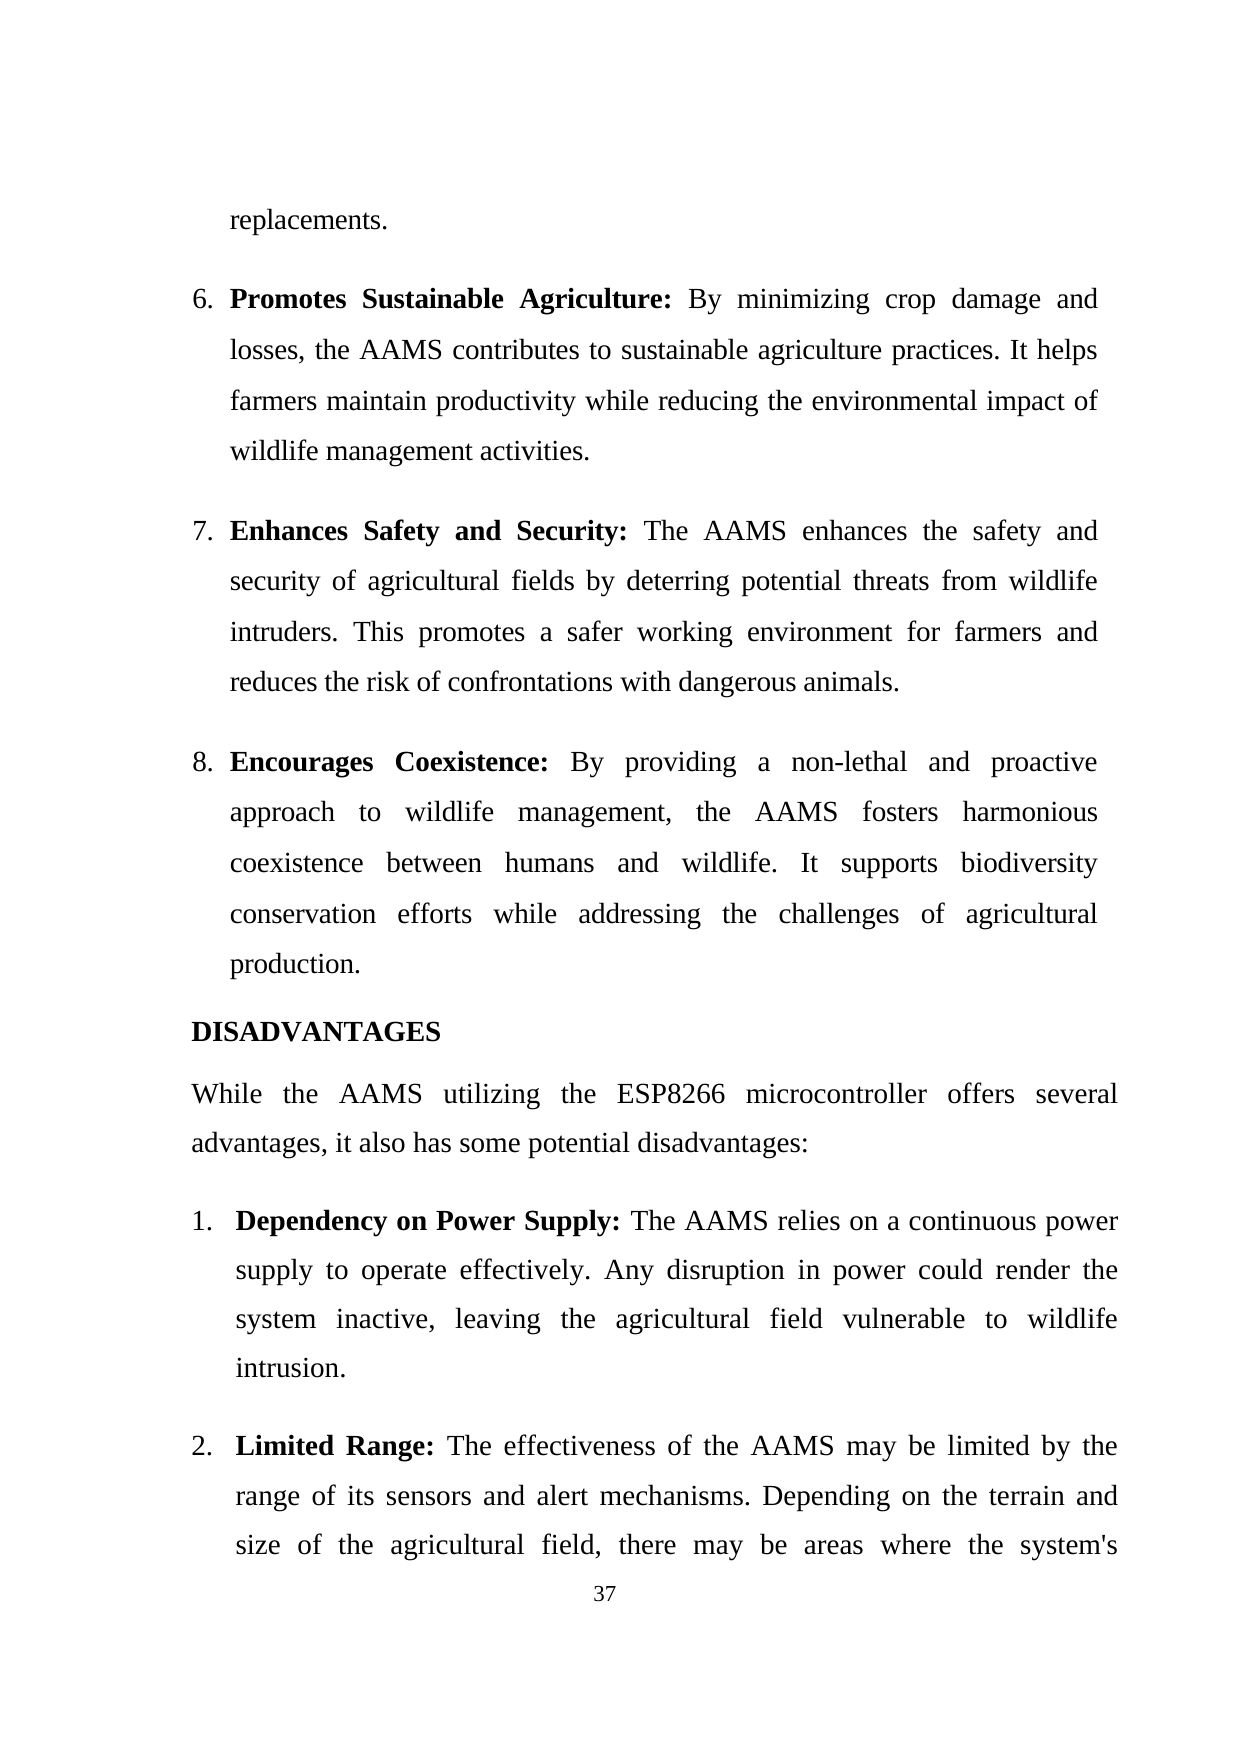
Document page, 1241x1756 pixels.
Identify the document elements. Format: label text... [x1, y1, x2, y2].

list Enhances Safety and Security: The AAMS enhances the safety and security of agricultural fields by deterring potential threats from wildlife intruders. This promotes a safer working environment for farmers and reduces the risk of confrontations with dangerous animals. [192, 513, 1098, 698]
list Encourages Coexistence: By providing a non-lethal and proactive approach to wildlife management, the AAMS fosters harmonious coexistence between humans and wildlife. It supports biodiversity conservation efforts while addressing the challenges of agricultural production. [192, 744, 1098, 980]
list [192, 202, 1098, 236]
subtitle DISADVANTAGES [191, 1014, 1136, 1047]
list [191, 1428, 1119, 1561]
list Promotes Sustainable Agriculture: By minimizing crop damage and losses, the AAMS contributes to sustainable agriculture practices. It helps farmers maintain productivity while reducing the environmental impact of wildlife management activities. [192, 281, 1098, 467]
text While the AAMS utilizing the ESP8266 microcontroller offers several advantages, it also has some potential disadvantages: [191, 1076, 1119, 1158]
list Dependency on Power Supply: The AAMS relies on a continuous power supply to operate effectively. Any disruption in power could render the system inactive, leaving the agricultural field vulnerable to wildlife intrusion. [191, 1203, 1119, 1384]
